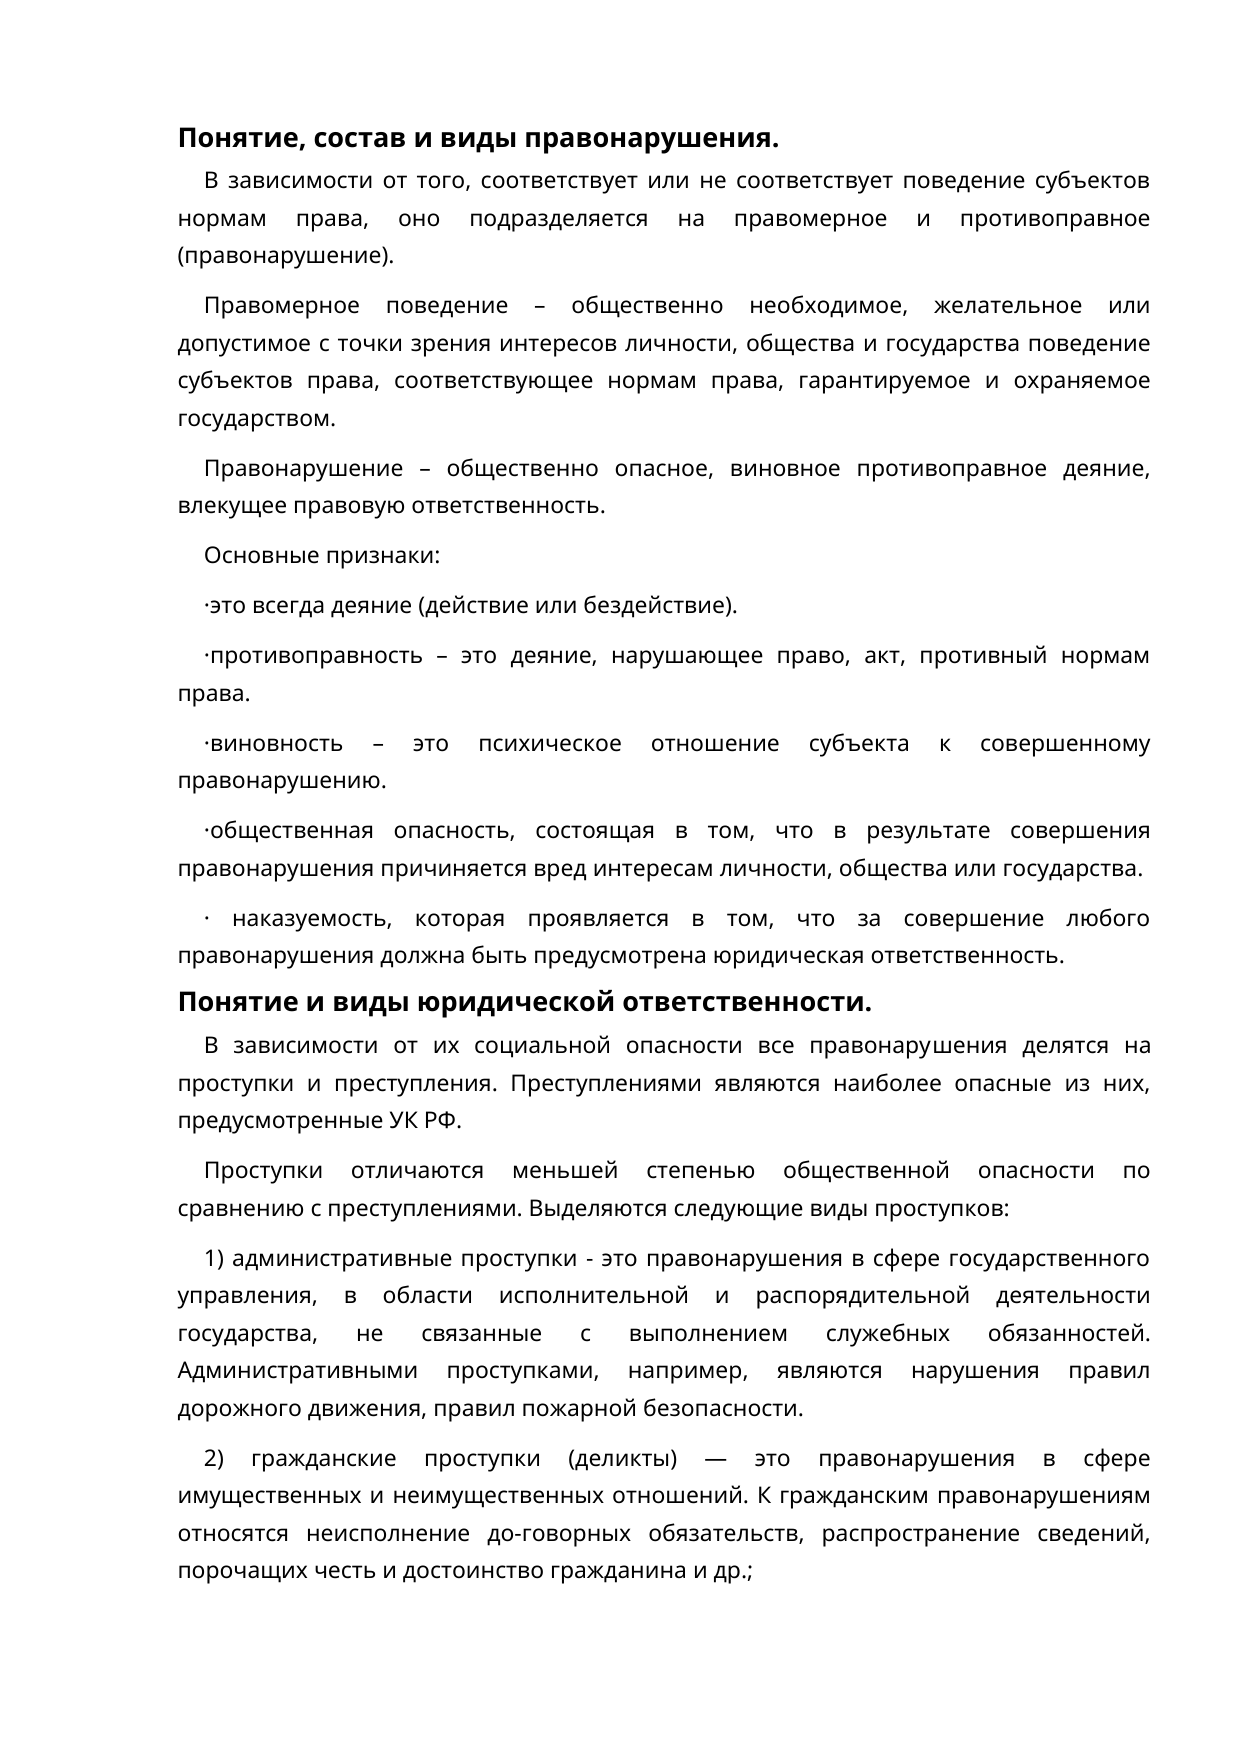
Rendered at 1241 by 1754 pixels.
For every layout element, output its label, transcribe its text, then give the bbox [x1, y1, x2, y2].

text Проступки отличаются меньшей степенью общественной опасности по сравнению с преступлениями. Выделяются следующие виды проступков: [177, 1148, 1152, 1223]
text Правомерное поведение – общественно необходимое, желательное или допустимое с точки зрения интересов личности, общества и государства поведение субъектов права, соответствующее нормам права, гарантируемое и охраняемое государством. [177, 283, 1152, 433]
text ·общественная опасность, состоящая в том, что в результате совершения правонарушения причиняется вред интересам личности, общества или государства. [177, 808, 1152, 883]
text 1) административные проступки - это правонарушения в сфере государственного управления, в области исполнительной и распорядительной деятельности государства, не связанные с выполнением служебных обязанностей. Административными проступками, например, являются нарушения правил дорожного движения, правил пожарной безопасности. [177, 1235, 1152, 1423]
text ·виновность – это психическое отношение субъекта к совершенному правонарушению. [177, 720, 1152, 795]
text · наказуемость, которая проявляется в том, что за совершение любого правонарушения должна быть предусмотрена юридическая ответственность. [177, 895, 1152, 970]
text В зависимости от того, соответствует или не соответствует поведение субъектов нормам права, оно подразделяется на правомерное и противоправное (правонарушение). [177, 158, 1152, 270]
text В зависимости от их социальной опасности все правонарушения делятся на проступки и преступления. Преступлениями являются наиболее опасные из них, предусмотренные УК РФ. [177, 1023, 1152, 1135]
subtitle Понятие и виды юридической ответственности. [177, 983, 1152, 1020]
subtitle Понятие, состав и виды правонарушения. [177, 118, 1152, 155]
text Правонарушение – общественно опасное, виновное противоправное деяние, влекущее правовую ответственность. [177, 445, 1152, 520]
text 2) гражданские проступки (деликты) — это правонарушения в сфере имущественных и неимущественных отношений. К гражданским правонарушениям относятся неисполнение до-говорных обязательств, распространение сведений, порочащих честь и достоинство гражданина и др.; [177, 1435, 1152, 1585]
text ·противоправность – это деяние, нарушающее право, акт, противный нормам права. [177, 633, 1152, 708]
text ·это всегда деяние (действие или бездействие). [177, 583, 1152, 620]
text Основные признаки: [177, 533, 1152, 570]
